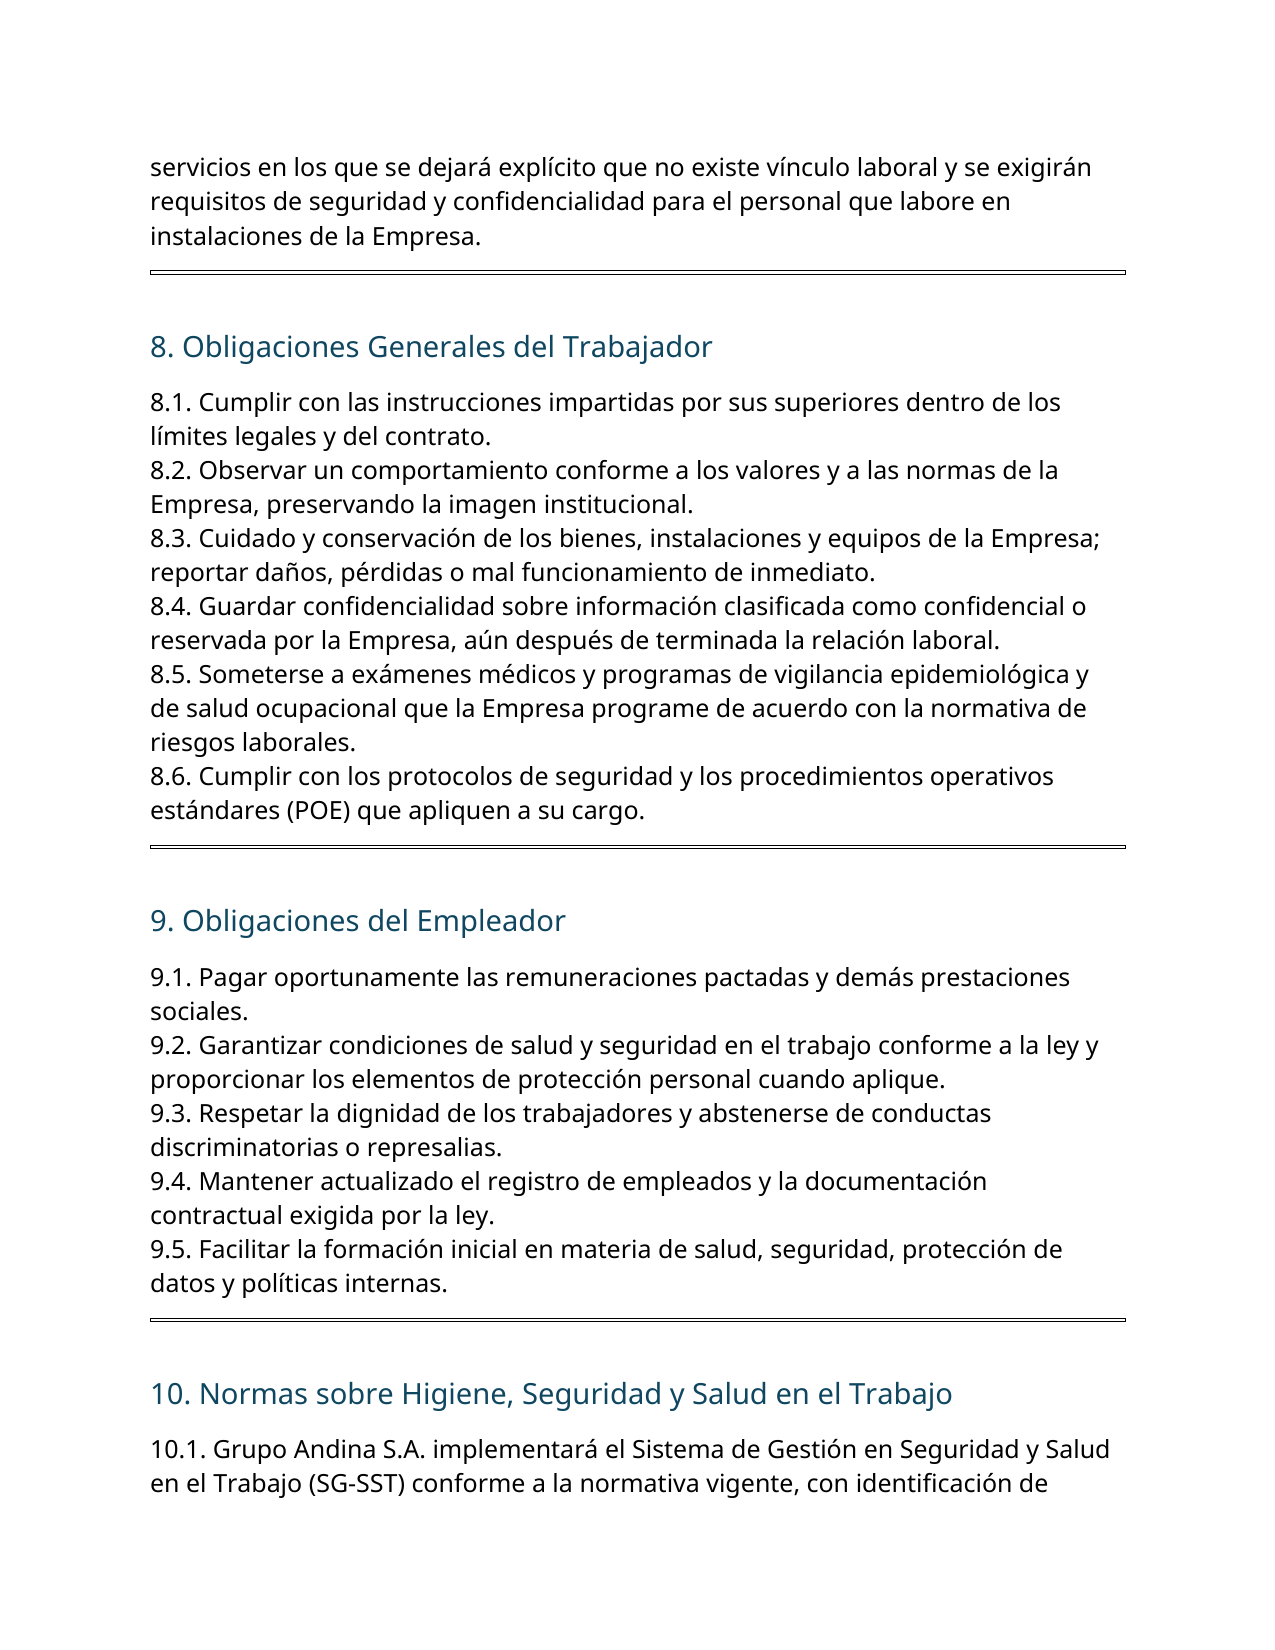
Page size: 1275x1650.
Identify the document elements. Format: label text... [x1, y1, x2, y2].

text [150, 1432, 1125, 1500]
text 9.1. Pagar oportunamente las remuneraciones pactadas y demás prestaciones sociales. 9.2. Garantizar condiciones de salud y seguridad en el trabajo conforme a la ley y proporcionar los elementos de protección personal cuando aplique. 9.3. Respetar la dignidad de los trabajadores y abstenerse de conductas discriminatorias o represalias. 9.4. Mantener actualizado el registro de empleados y la documentación contractual exigida por la ley. 9.5. Facilitar la formación inicial en materia de salud, seguridad, protección de datos y políticas internas. [150, 959, 1125, 1300]
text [150, 150, 1125, 252]
subtitle 10. Normas sobre Higiene, Seguridad y Salud en el Trabajo [150, 1373, 1125, 1413]
subtitle 9. Obligaciones del Empleador [150, 901, 1125, 940]
text 8.1. Cumplir con las instrucciones impartidas por sus superiores dentro de los límites legales y del contrato. 8.2. Observar un comportamiento conforme a los valores y a las normas de la Empresa, preservando la imagen institucional. 8.3. Cuidado y conservación de los bienes, instalaciones y equipos de la Empresa; reportar daños, pérdidas o mal funcionamiento de inmediato. 8.4. Guardar confidencialidad sobre información clasificada como confidencial o reservada por la Empresa, aún después de terminada la relación laboral. 8.5. Someterse a exámenes médicos y programas de vigilancia epidemiológica y de salud ocupacional que la Empresa programe de acuerdo con la normativa de riesgos laborales. 8.6. Cumplir con los protocolos de seguridad y los procedimientos operativos estándares (POE) que apliquen a su cargo. [150, 384, 1125, 827]
subtitle 8. Obligaciones Generales del Trabajador [150, 326, 1125, 366]
